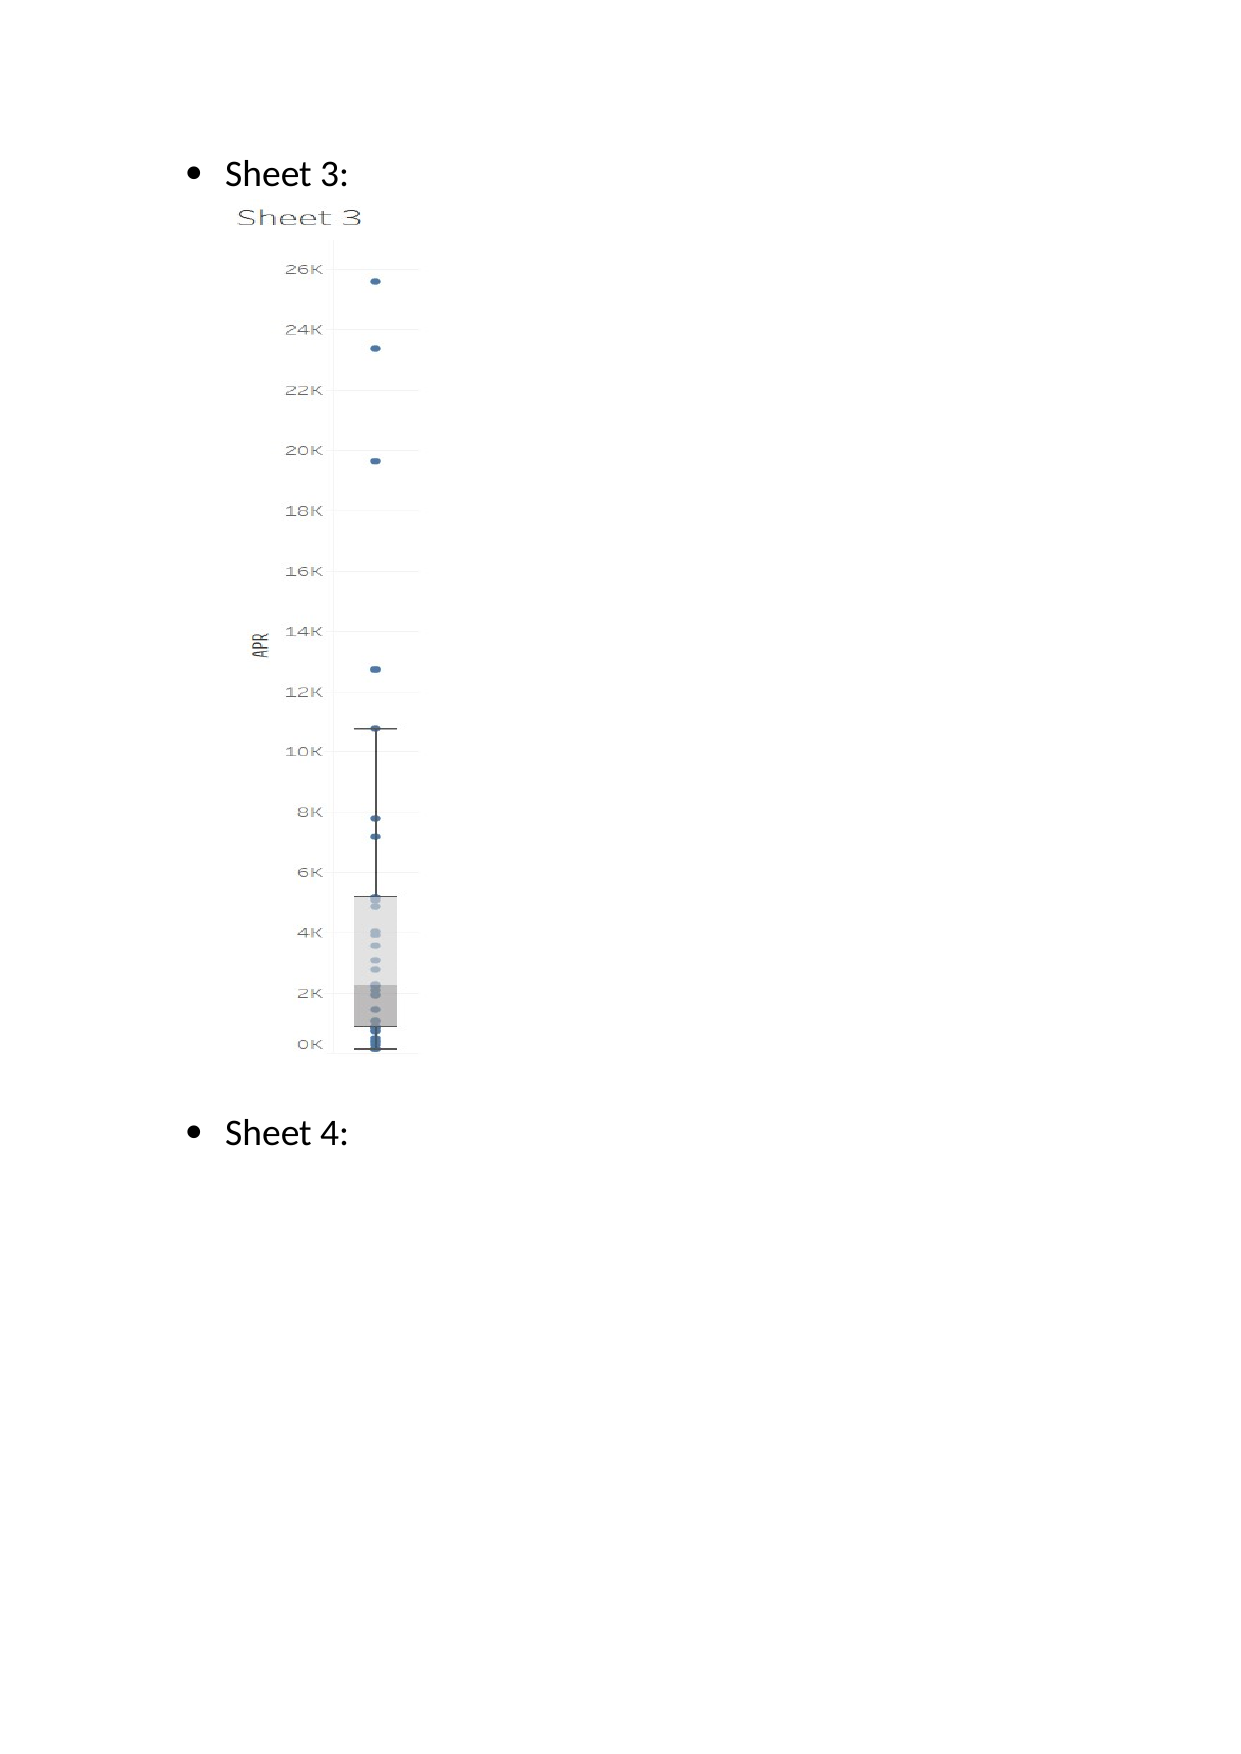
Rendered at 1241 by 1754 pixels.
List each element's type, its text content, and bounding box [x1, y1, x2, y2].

list Sheet 4: [187, 1109, 1090, 1154]
picture [225, 199, 511, 1057]
list Sheet 3: [187, 150, 1090, 196]
